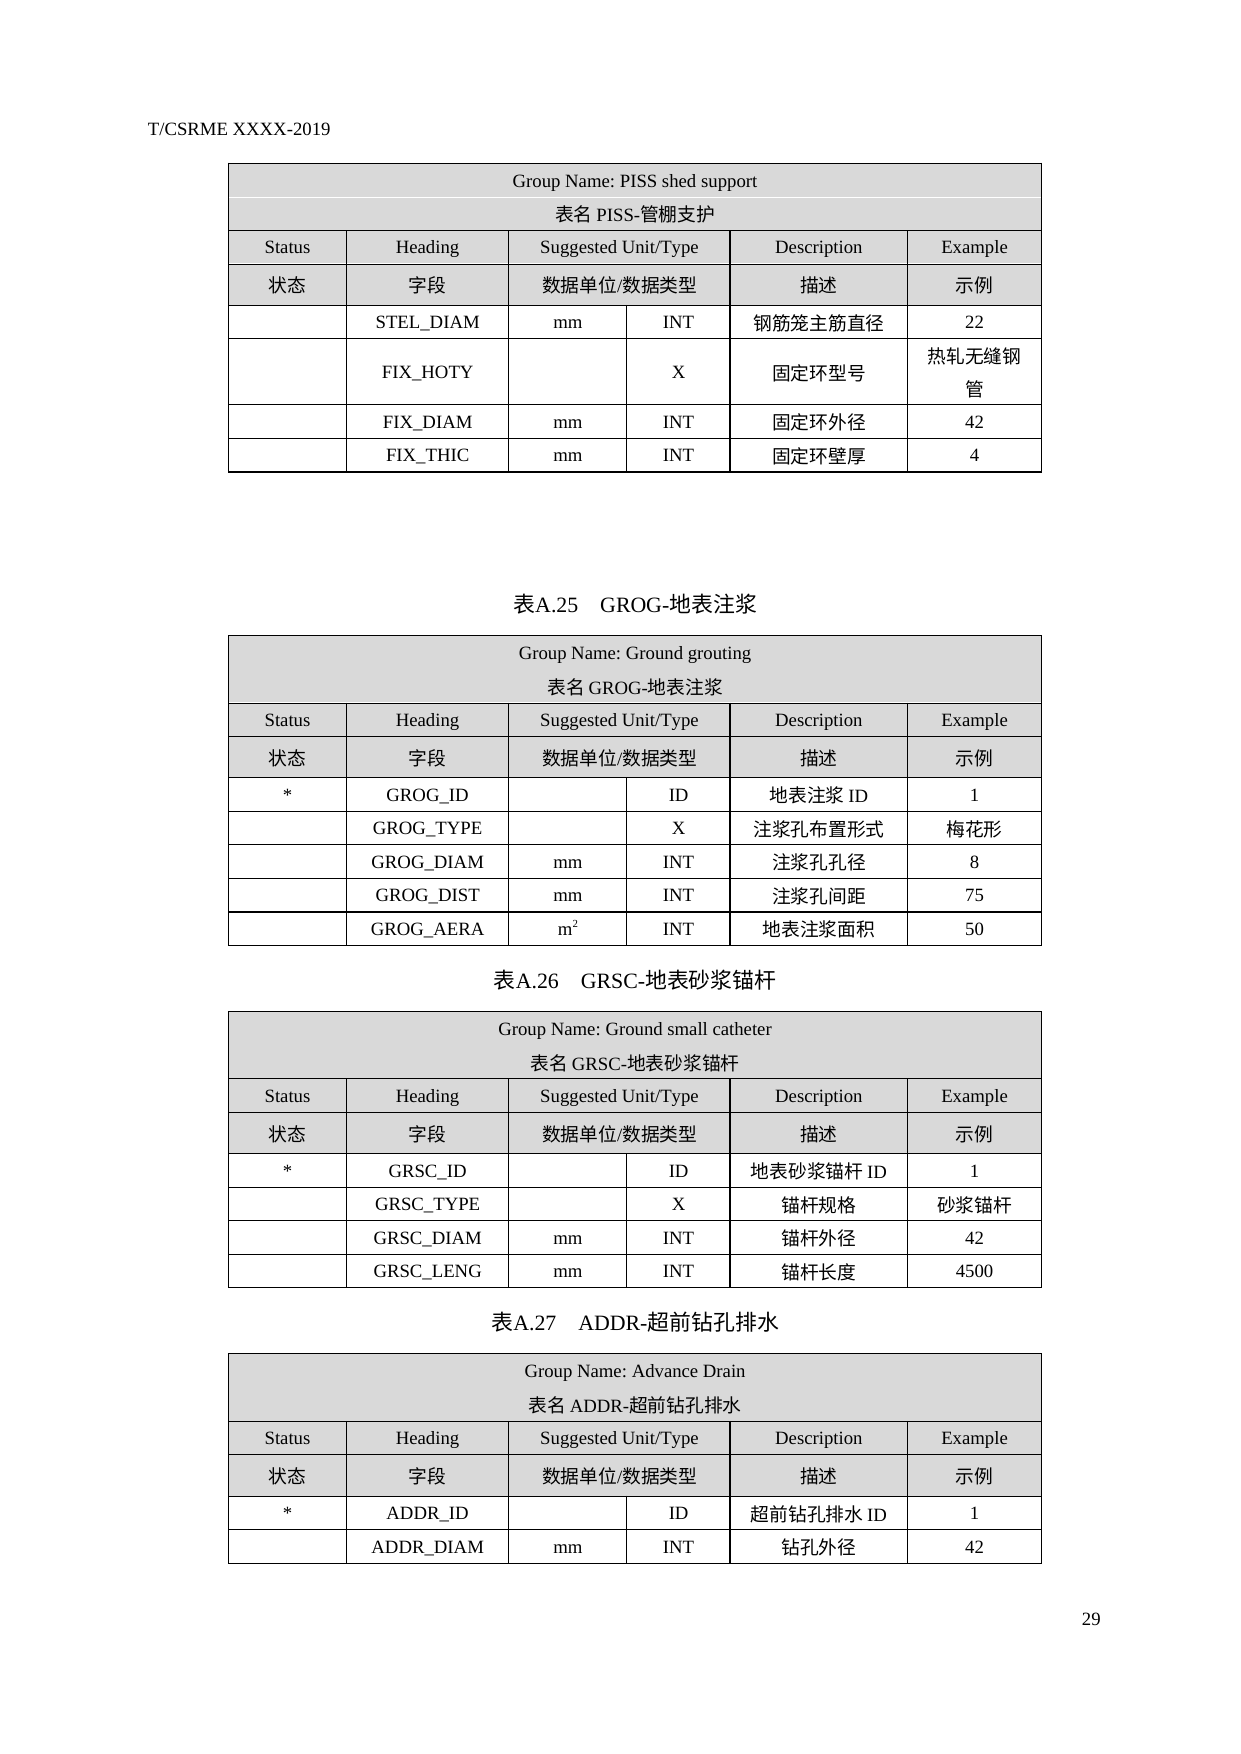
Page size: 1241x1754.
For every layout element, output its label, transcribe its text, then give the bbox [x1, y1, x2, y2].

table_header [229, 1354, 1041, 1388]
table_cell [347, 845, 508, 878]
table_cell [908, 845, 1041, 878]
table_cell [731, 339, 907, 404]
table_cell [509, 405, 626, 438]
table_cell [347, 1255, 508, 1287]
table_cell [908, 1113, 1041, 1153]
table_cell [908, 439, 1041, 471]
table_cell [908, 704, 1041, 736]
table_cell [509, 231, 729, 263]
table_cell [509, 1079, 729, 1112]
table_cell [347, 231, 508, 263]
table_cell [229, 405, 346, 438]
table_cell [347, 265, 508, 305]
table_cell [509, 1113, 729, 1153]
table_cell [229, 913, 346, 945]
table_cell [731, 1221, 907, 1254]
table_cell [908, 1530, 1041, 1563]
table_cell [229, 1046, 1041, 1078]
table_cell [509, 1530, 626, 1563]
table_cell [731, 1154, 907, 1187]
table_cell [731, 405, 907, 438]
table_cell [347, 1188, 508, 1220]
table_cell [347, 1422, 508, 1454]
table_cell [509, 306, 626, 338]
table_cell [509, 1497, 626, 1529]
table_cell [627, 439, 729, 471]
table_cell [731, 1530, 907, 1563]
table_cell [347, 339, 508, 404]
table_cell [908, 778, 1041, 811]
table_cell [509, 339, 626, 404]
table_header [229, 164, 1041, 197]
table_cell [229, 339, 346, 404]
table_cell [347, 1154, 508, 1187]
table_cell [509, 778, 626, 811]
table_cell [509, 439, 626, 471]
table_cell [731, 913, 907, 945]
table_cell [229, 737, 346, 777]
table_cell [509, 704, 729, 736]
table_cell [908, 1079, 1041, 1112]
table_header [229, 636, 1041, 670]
list GRSC-地表砂浆锚杆 [148, 962, 1122, 995]
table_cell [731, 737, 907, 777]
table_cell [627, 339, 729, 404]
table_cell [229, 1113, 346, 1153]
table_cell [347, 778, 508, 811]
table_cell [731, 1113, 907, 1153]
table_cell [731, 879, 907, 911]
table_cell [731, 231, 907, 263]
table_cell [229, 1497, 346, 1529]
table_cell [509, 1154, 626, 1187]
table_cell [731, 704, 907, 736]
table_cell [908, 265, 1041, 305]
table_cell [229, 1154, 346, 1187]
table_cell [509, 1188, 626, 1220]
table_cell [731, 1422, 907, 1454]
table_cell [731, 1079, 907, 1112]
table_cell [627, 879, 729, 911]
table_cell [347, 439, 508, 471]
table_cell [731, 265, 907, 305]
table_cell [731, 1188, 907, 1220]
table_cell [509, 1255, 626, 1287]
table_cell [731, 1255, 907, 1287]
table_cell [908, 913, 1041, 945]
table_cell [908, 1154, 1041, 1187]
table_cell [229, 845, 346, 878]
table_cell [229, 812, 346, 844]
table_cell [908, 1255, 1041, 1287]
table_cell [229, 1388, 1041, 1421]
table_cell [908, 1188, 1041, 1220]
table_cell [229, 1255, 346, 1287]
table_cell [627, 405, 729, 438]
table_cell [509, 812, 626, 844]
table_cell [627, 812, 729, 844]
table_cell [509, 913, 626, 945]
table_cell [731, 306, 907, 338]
list ADDR-超前钻孔排水 [148, 1304, 1122, 1337]
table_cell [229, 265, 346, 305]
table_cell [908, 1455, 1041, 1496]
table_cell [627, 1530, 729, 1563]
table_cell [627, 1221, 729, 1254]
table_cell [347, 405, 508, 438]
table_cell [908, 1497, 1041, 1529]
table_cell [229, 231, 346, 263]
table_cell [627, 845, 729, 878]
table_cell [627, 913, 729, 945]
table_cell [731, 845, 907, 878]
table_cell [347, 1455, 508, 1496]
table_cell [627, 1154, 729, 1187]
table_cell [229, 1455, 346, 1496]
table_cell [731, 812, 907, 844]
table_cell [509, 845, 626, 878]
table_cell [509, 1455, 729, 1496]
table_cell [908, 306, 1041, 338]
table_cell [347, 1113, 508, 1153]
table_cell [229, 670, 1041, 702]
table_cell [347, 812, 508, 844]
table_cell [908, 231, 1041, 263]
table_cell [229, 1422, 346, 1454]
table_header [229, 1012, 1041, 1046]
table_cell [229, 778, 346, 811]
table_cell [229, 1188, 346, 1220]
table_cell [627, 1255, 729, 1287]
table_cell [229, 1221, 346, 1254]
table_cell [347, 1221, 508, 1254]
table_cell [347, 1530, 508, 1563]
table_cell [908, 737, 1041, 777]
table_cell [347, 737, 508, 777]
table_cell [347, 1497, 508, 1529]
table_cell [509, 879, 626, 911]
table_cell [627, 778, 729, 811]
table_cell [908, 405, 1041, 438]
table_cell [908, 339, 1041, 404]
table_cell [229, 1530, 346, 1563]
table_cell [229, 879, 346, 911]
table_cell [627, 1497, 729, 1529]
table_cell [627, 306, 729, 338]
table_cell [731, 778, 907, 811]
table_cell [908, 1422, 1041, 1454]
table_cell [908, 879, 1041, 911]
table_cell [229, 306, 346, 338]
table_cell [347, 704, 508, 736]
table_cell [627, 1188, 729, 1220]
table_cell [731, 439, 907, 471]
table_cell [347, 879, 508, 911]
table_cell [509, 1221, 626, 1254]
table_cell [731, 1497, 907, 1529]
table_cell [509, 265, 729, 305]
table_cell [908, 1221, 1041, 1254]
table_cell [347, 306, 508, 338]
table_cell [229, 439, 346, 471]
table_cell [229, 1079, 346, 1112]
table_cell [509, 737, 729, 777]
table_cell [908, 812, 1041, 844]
list GROG-地表注浆 [148, 586, 1122, 619]
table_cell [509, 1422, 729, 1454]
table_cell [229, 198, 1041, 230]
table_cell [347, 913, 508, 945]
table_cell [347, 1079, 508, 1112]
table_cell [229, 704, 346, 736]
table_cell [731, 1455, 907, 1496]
